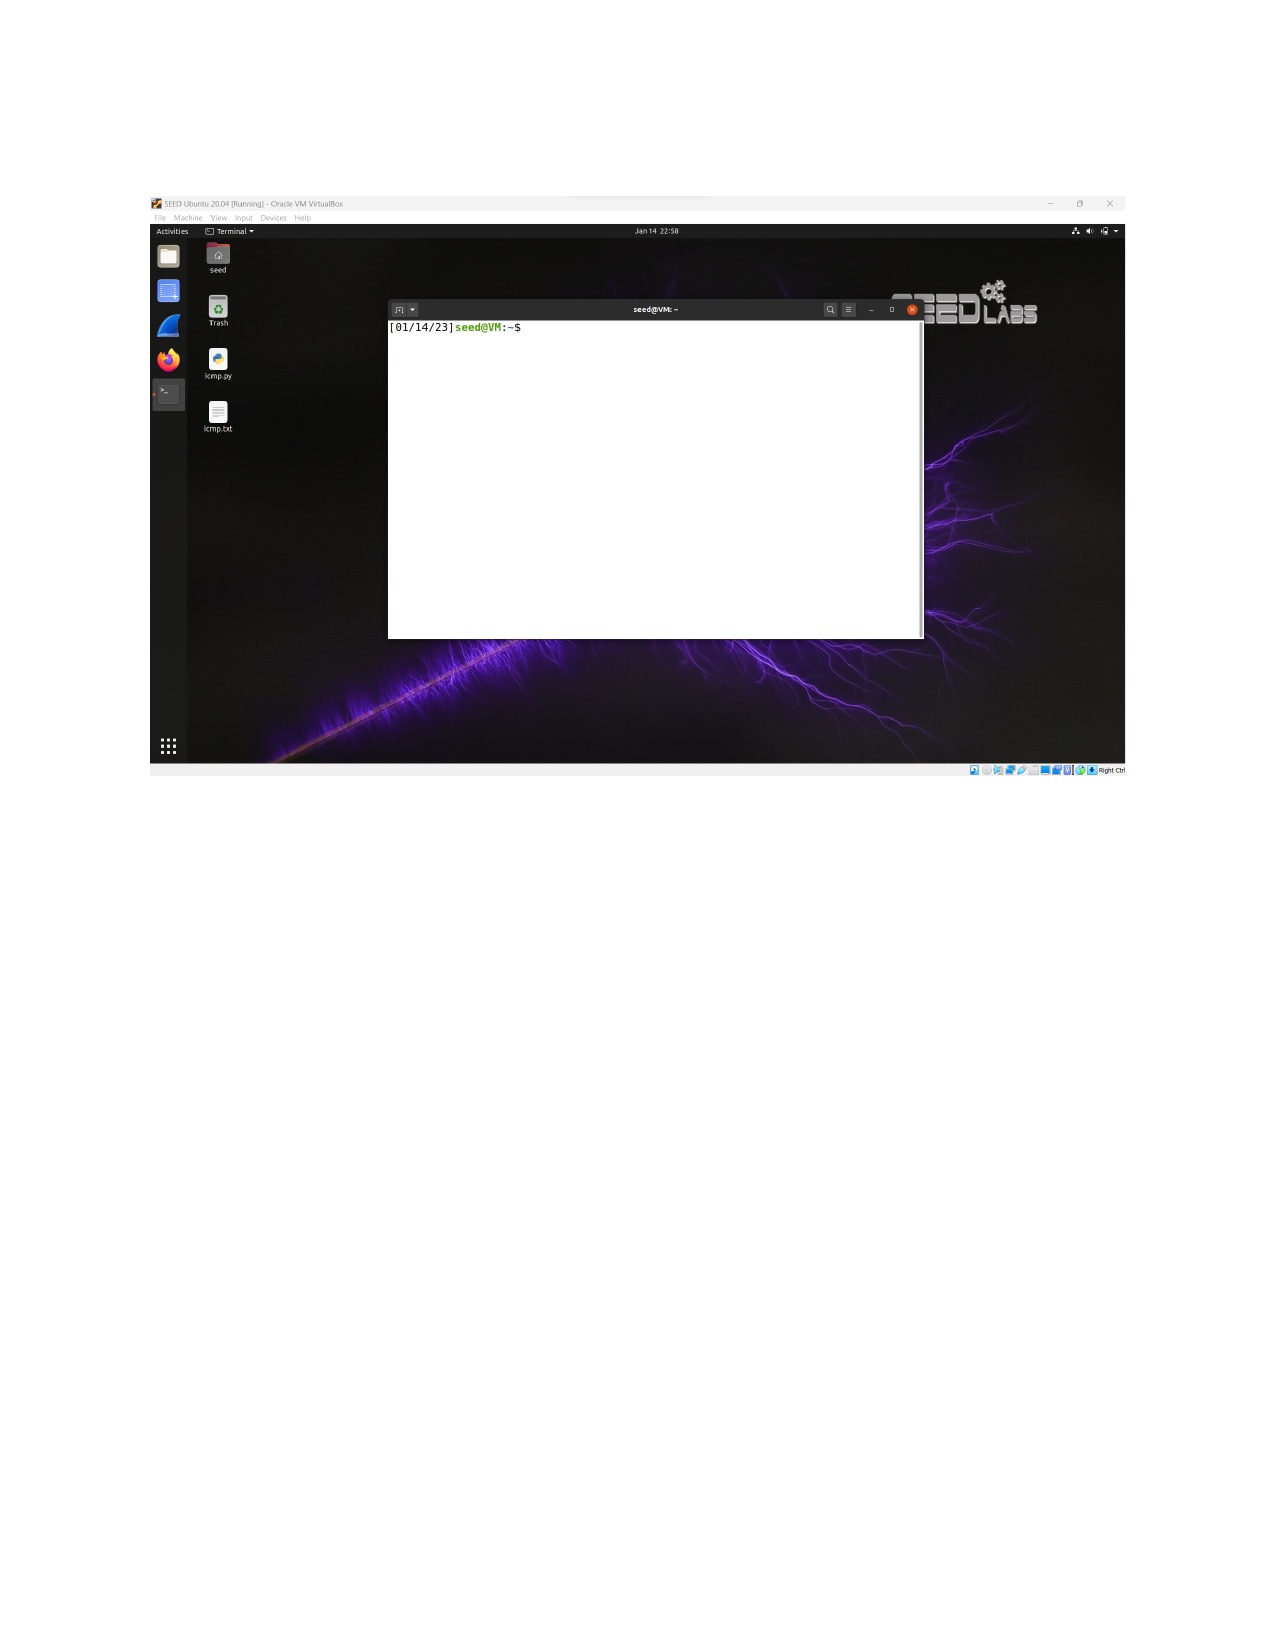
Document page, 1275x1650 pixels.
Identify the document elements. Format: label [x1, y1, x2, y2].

picture [150, 196, 1125, 776]
